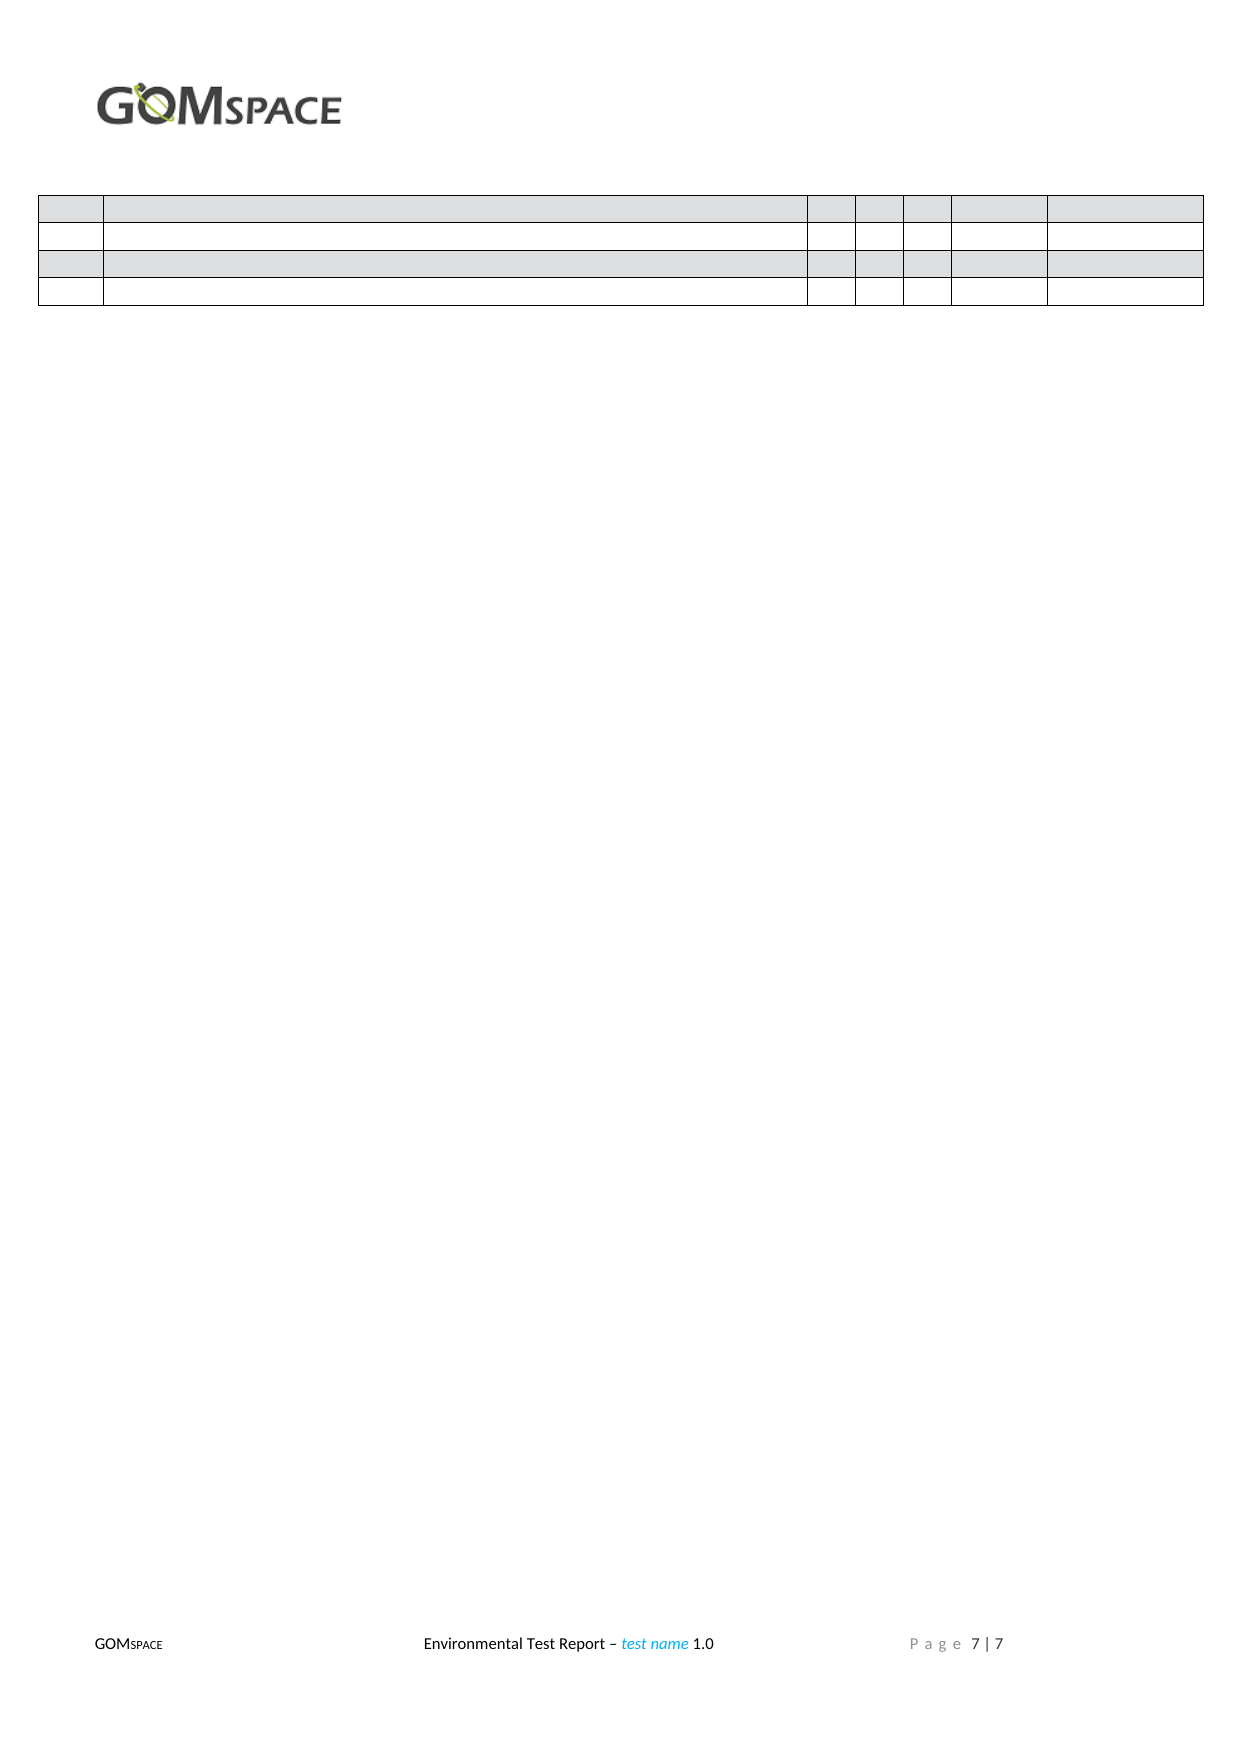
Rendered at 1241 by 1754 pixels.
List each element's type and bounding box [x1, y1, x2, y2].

table_cell [856, 223, 903, 250]
table_cell [856, 278, 903, 304]
table_cell [39, 251, 103, 277]
table_cell [904, 278, 951, 304]
table_cell [104, 223, 807, 250]
table_cell [39, 196, 103, 222]
table_cell [39, 223, 103, 250]
table_cell [1048, 251, 1203, 277]
table_cell [904, 196, 951, 222]
table_cell [1048, 196, 1203, 222]
table_cell [808, 223, 855, 250]
table_cell [104, 251, 807, 277]
table_cell [952, 278, 1047, 304]
table_cell [856, 196, 903, 222]
table_cell [952, 196, 1047, 222]
picture [94, 73, 345, 134]
table_cell [104, 278, 807, 304]
table_cell [856, 251, 903, 277]
table_cell [39, 278, 103, 304]
table_cell [952, 223, 1047, 250]
table_cell [1048, 278, 1203, 304]
table_cell [104, 196, 807, 222]
table_cell [904, 223, 951, 250]
table_cell [904, 251, 951, 277]
table_cell [952, 251, 1047, 277]
table_cell [808, 196, 855, 222]
table_cell [808, 278, 855, 304]
table_cell [808, 251, 855, 277]
table_cell [1048, 223, 1203, 250]
